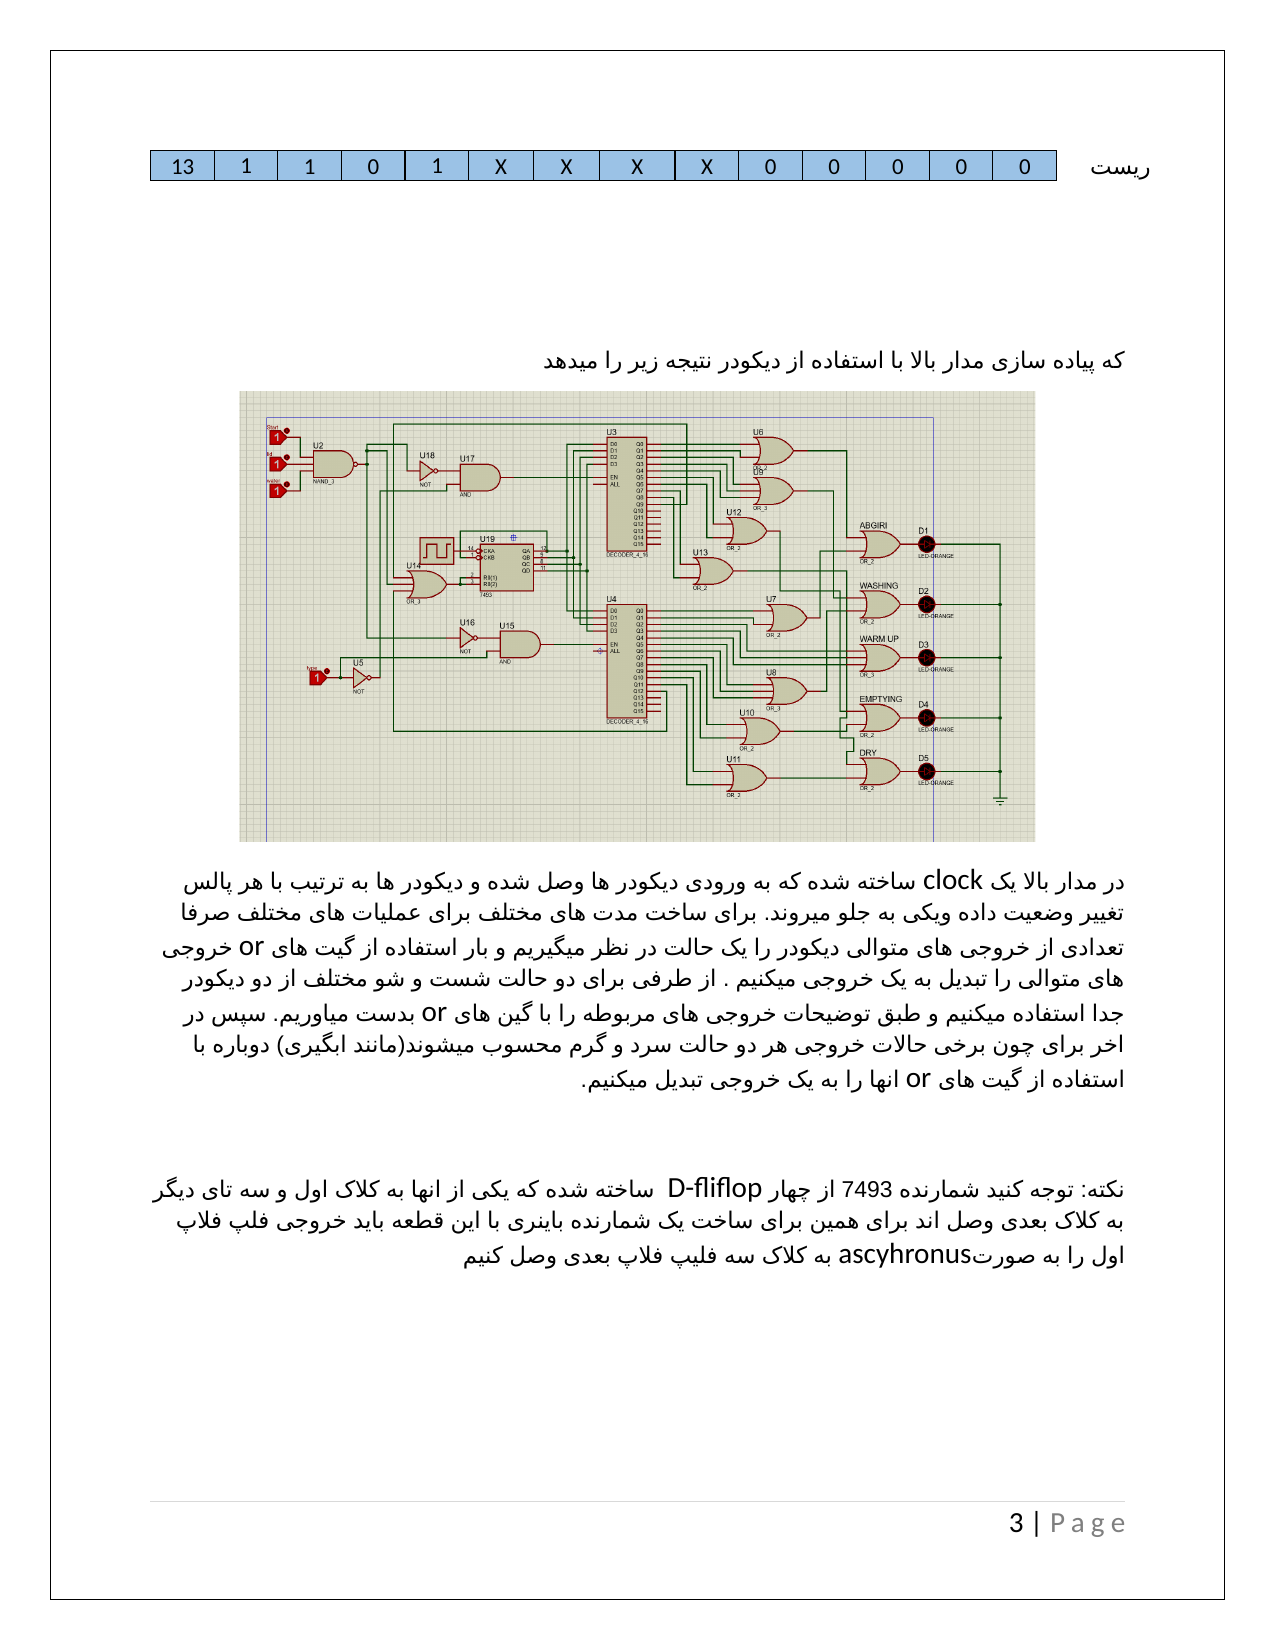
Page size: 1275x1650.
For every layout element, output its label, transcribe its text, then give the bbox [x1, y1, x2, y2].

table_cell X [676, 151, 738, 180]
table_cell X [469, 151, 533, 180]
table_cell 0 [803, 151, 865, 180]
table_cell X [600, 151, 674, 180]
table_cell 1 [278, 151, 341, 180]
text نکته: توجه کنید شمارنده 7493 از چهار D-fliflop ساخته شده که یکی از انها به کلاک اول و سه تای دیگر به کلاک بعدی وصل اند برای همین برای ساخت یک شمارنده باینری با این قطعه باید خروجی فلپ فلاپ اول را به صورتascyhronus به کلاک سه فلیپ فلاپ بعدی وصل کنیم [150, 1169, 1125, 1271]
table_cell 1 [215, 151, 277, 180]
text که پیاده سازی مدار بالا با استفاده از دیکودر نتیجه زیر را میدهد [150, 347, 1125, 373]
text در مدار بالا یک clock ساخته شده که به ورودی دیکودر ها وصل شده و دیکودر ها به ترتیب با هر پالس تغییر وضعیت داده ویکی به جلو میروند. برای ساخت مدت های مختلف برای عملیات های مختلف صرفا تعدادی از خروجی های متوالی دیکودر را یک حالت در نظر میگیریم و بار استفاده از گیت های or خروجی های متوالی را تبدیل به یک خروجی میکنیم . از طرفی برای دو حالت شست و شو مختلف از دو دیکودر جدا استفاده میکنیم و طبق توضیحات خروجی های مربوطه را با گین های or بدست میاوریم. سپس در اخر برای چون برخی حالات خروجی هر دو حالت سرد و گرم محسوب میشوند(مانند ابگیری) دوباره با استفاده از گیت های or انها را به یک خروجی تبدیل میکنیم. [150, 861, 1125, 1095]
table_cell 0 [993, 151, 1056, 180]
table_cell 1 [406, 151, 468, 180]
table_cell 0 [342, 151, 404, 180]
table_cell 0 [930, 151, 992, 180]
table_cell 0 [866, 151, 929, 180]
table_cell 0 [739, 151, 802, 180]
picture [239, 391, 1036, 842]
table_cell X [534, 151, 599, 180]
table_cell 13 [151, 151, 214, 180]
table_cell ریست [1057, 150, 1184, 180]
